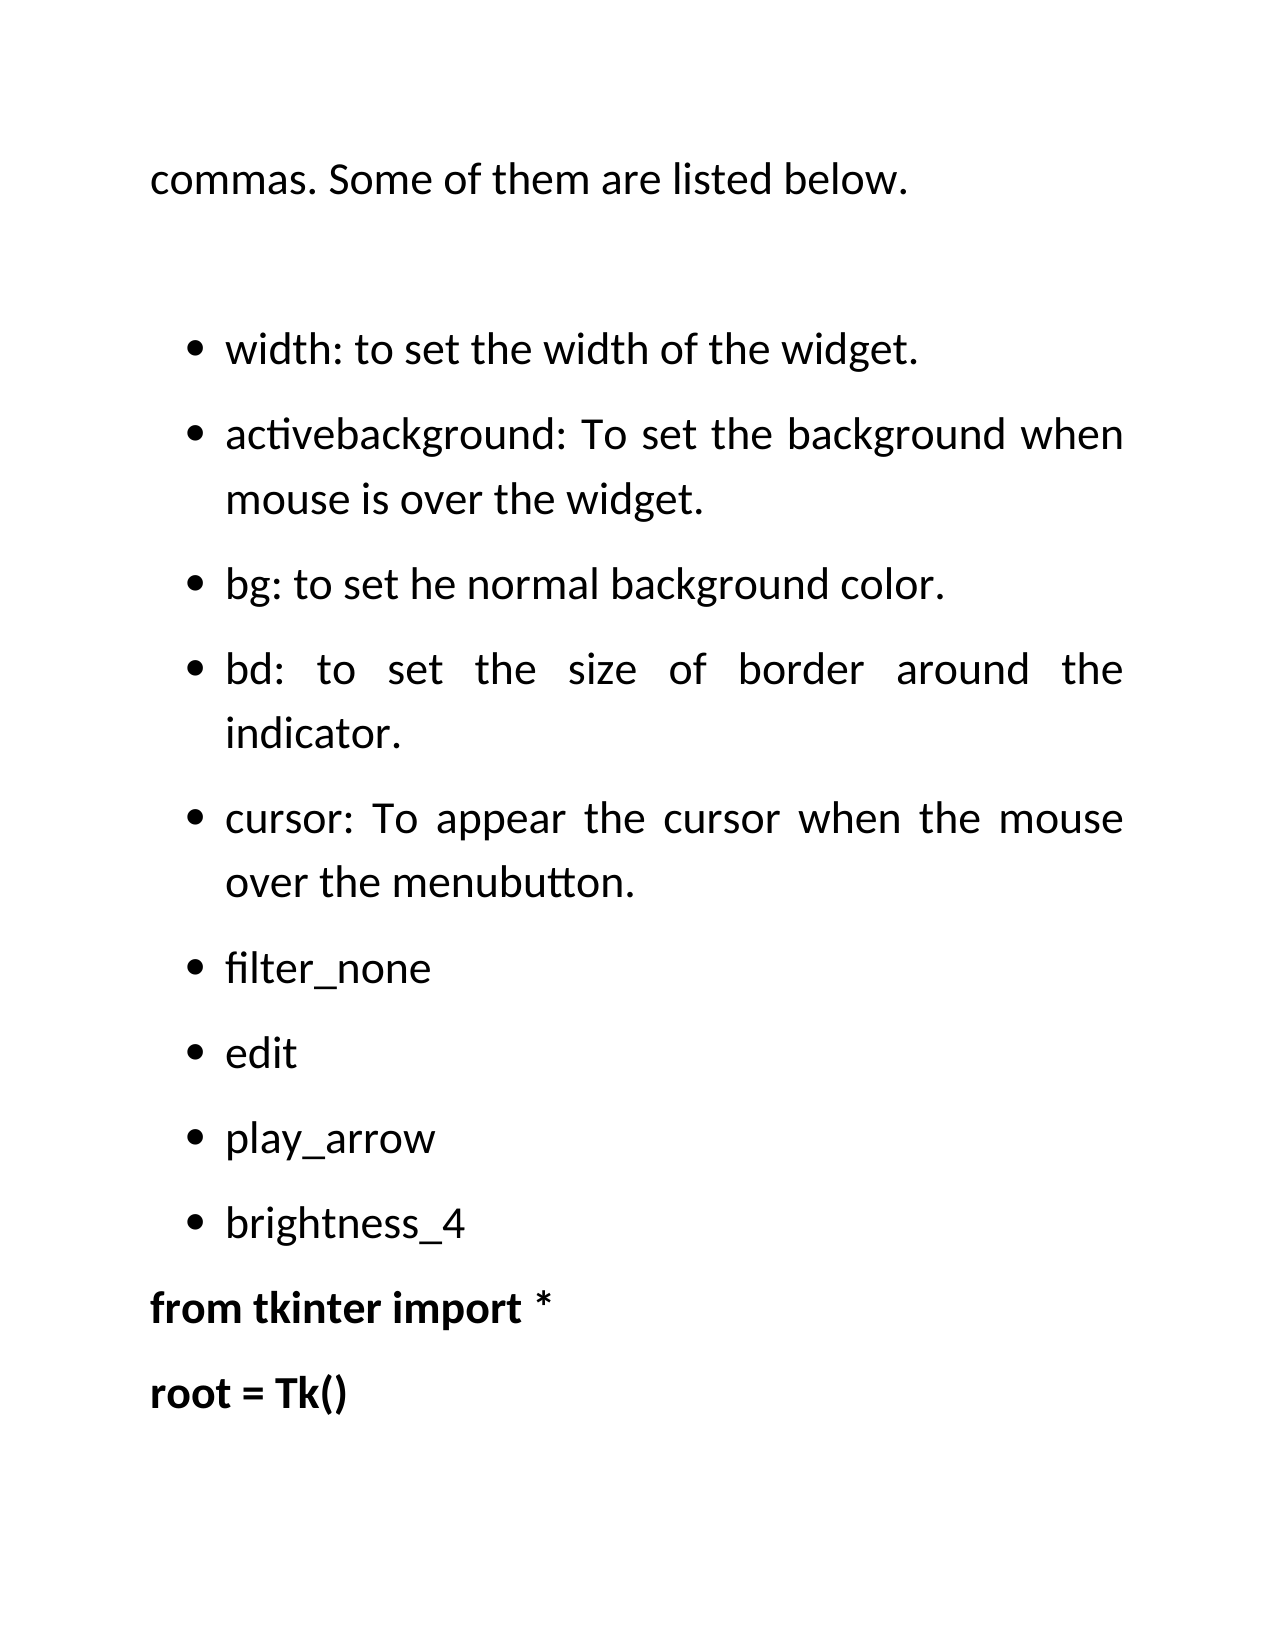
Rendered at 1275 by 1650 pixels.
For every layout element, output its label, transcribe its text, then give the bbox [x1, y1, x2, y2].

text root = Tk() [150, 1364, 1125, 1420]
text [150, 150, 1125, 206]
list play_arrow [187, 1109, 1125, 1165]
list brightness_4 [187, 1194, 1125, 1250]
list activebackground: To set the background when mouse is over the widget. [187, 405, 1125, 526]
list filter_none [187, 938, 1125, 994]
list width: to set the width of the widget. [187, 320, 1125, 376]
list bg: to set he normal background color. [187, 555, 1125, 611]
list cursor: To appear the cursor when the mouse over the menubutton. [187, 789, 1125, 909]
list edit [187, 1024, 1125, 1079]
list bd: to set the size of border around the indicator. [187, 640, 1125, 760]
text from tkinter import * [150, 1279, 1125, 1335]
